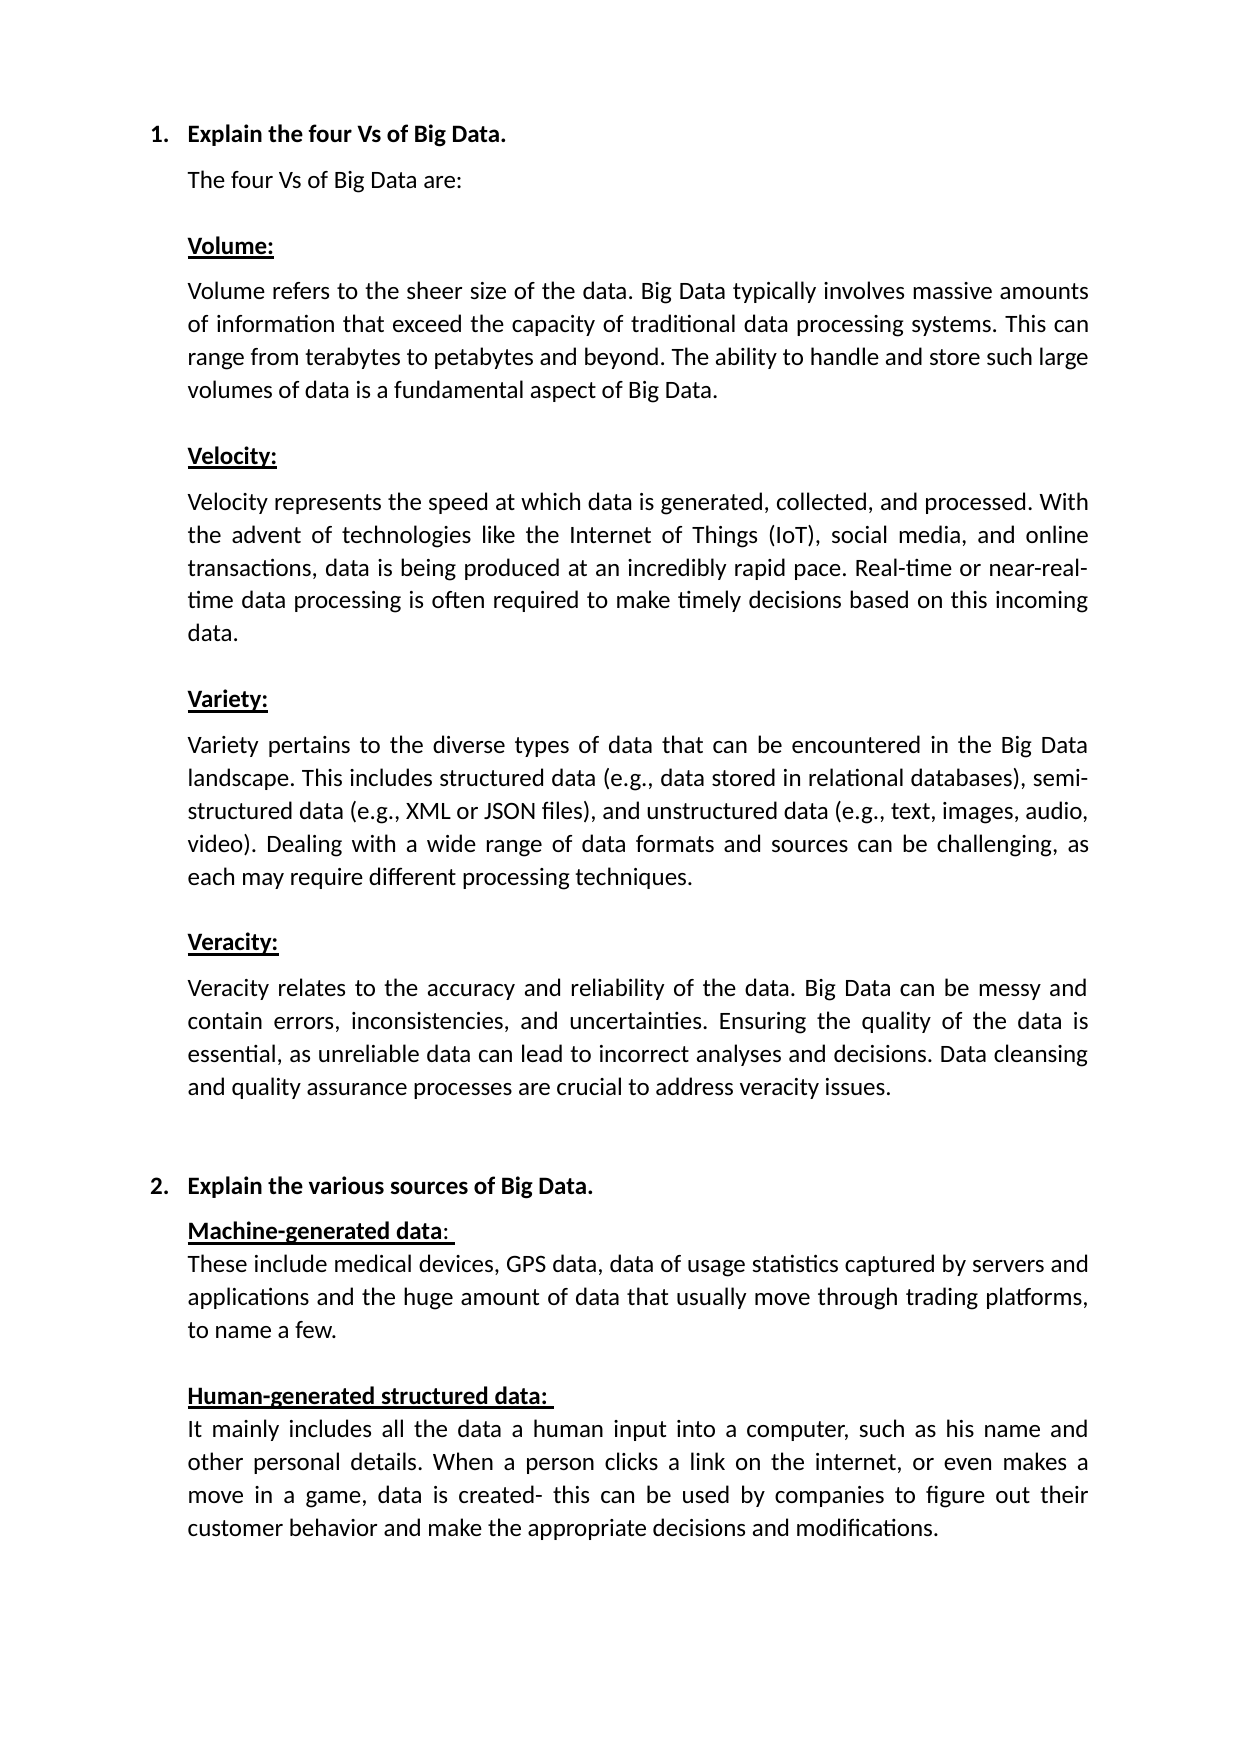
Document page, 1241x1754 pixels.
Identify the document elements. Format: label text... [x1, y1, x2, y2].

list Veracity: [187, 927, 1090, 957]
list Explain the four Vs of Big Data. [150, 118, 1090, 149]
list Explain the various sources of Big Data. [150, 1170, 1090, 1200]
list Machine-generated data: [187, 1216, 1090, 1246]
list Veracity relates to the accuracy and reliability of the data. Big Data can be messy and contain errors, inconsistencies, and uncertainties. Ensuring the quality of the data is essential, as unreliable data can lead to incorrect analyses and decisions. Data cleansing and quality assurance processes are crucial to address veracity issues. [187, 972, 1090, 1102]
list Velocity: [187, 440, 1090, 471]
list These include medical devices, GPS data, data of usage statistics captured by servers and applications and the huge amount of data that usually move through trading platforms, to name a few. [187, 1248, 1090, 1345]
list Variety: [187, 683, 1090, 714]
list Velocity represents the speed at which data is generated, collected, and processed. With the advent of technologies like the Internet of Things (IoT), social media, and online transactions, data is being produced at an incredibly rapid pace. Real-time or near-real-time data processing is often required to make timely decisions based on this incoming data. [187, 486, 1090, 648]
list The four Vs of Big Data are: [187, 164, 1090, 194]
list Volume refers to the sheer size of the data. Big Data typically involves massive amounts of information that exceed the capacity of traditional data processing systems. This can range from terabytes to petabytes and beyond. The ability to handle and store such large volumes of data is a fundamental aspect of Big Data. [187, 276, 1090, 405]
list Variety pertains to the diverse types of data that can be encountered in the Big Data landscape. This includes structured data (e.g., data stored in relational databases), semi-structured data (e.g., XML or JSON files), and unstructured data (e.g., text, images, audio, video). Dealing with a wide range of data formats and sources can be challenging, as each may require different processing techniques. [187, 729, 1090, 891]
list Human-generated structured data: [187, 1380, 1090, 1411]
list It mainly includes all the data a human input into a computer, such as his name and other personal details. When a person clicks a link on the internet, or even makes a move in a game, data is created- this can be used by companies to figure out their customer behavior and make the appropriate decisions and modifications. [187, 1413, 1090, 1542]
list Volume: [187, 230, 1090, 260]
